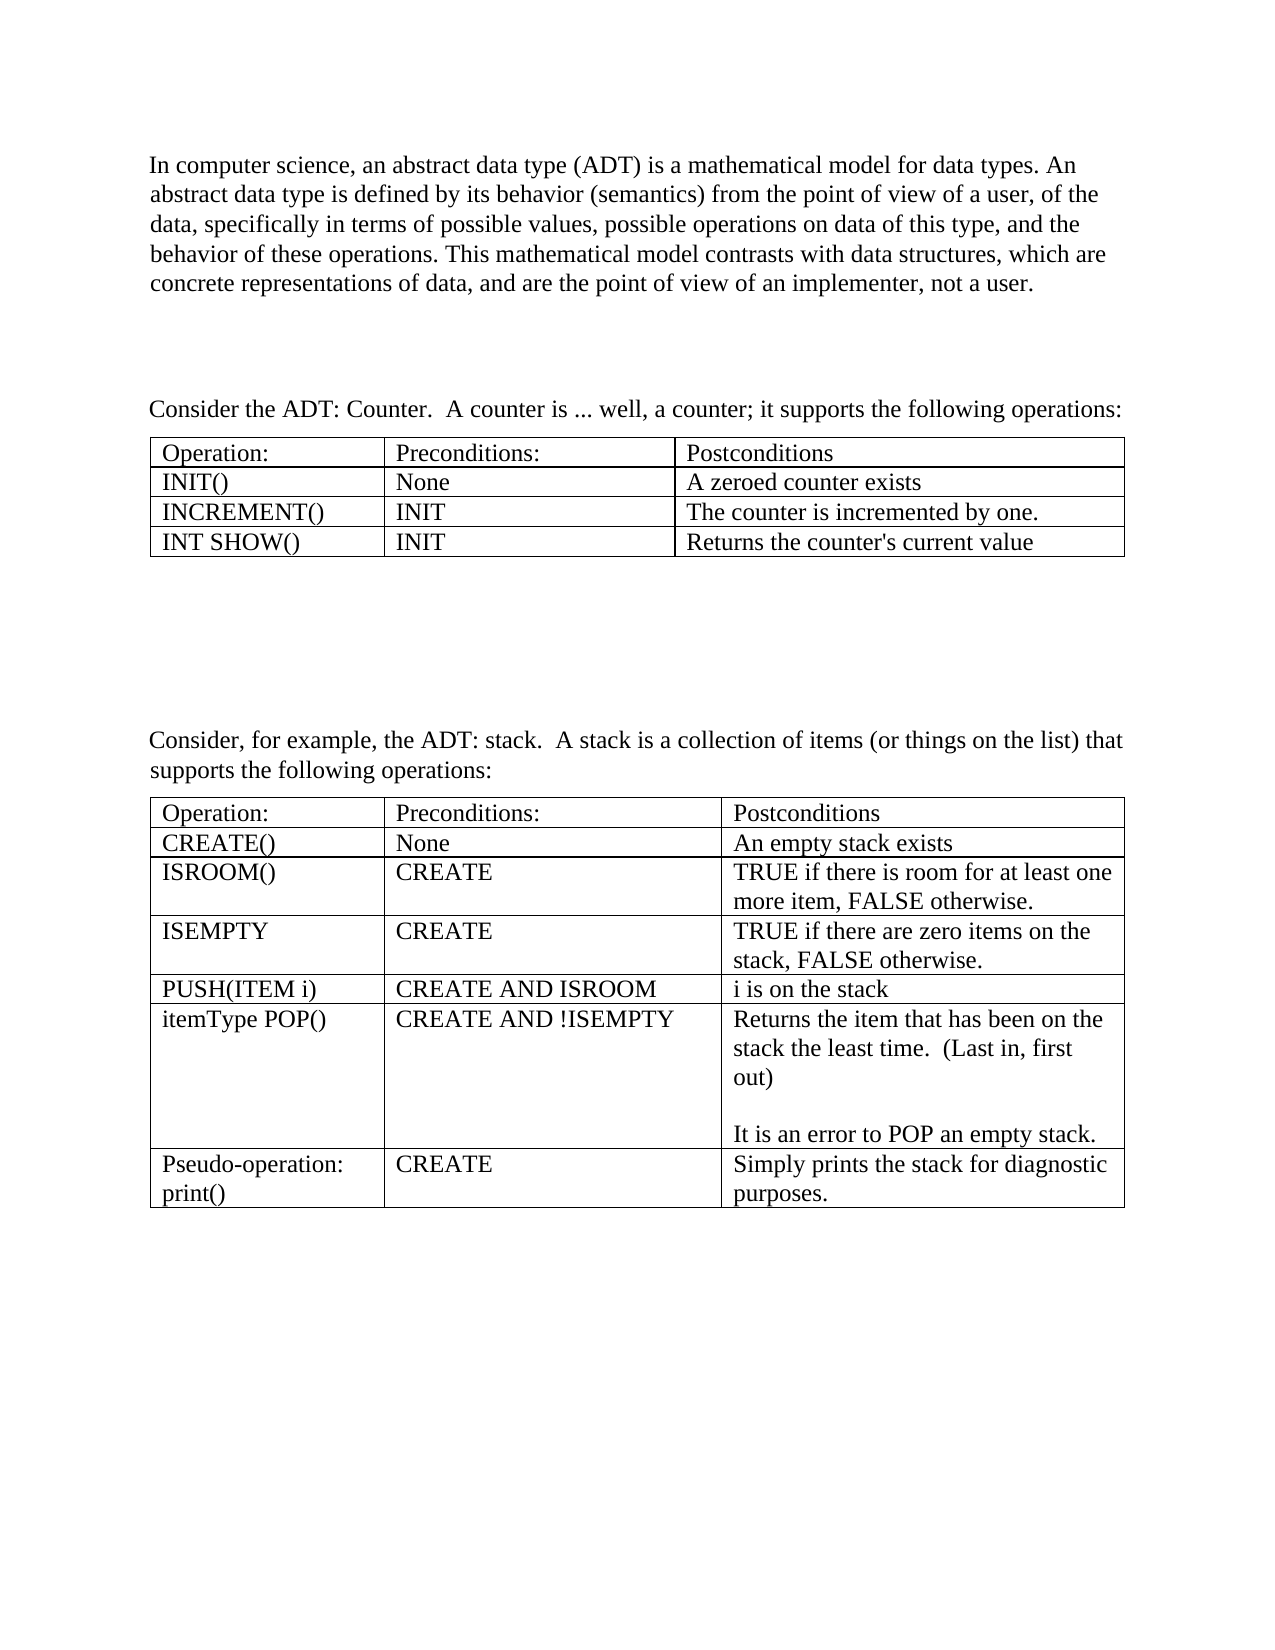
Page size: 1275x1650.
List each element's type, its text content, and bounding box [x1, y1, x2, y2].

table_cell A zeroed counter exists [676, 468, 1124, 496]
table_header Preconditions: [385, 798, 721, 827]
table_cell CREATE [385, 1149, 721, 1207]
text Consider the ADT: Counter. A counter is ... well, a counter; it supports the following operations: [148, 394, 1125, 423]
table_cell INCREMENT() [151, 497, 384, 526]
table_cell INIT [385, 527, 674, 556]
table_header Operation: [151, 438, 384, 466]
table_cell PUSH(ITEM i) [151, 975, 384, 1003]
text Consider, for example, the ADT: stack. A stack is a collection of items (or things on the list) that supports the following operations: [148, 725, 1125, 783]
table_cell CREATE [385, 858, 721, 915]
table_header Postconditions [676, 438, 1124, 466]
table_cell i is on the stack [722, 975, 1124, 1003]
table_cell CREATE AND !ISEMPTY [385, 1004, 721, 1148]
table_cell CREATE [385, 916, 721, 973]
table_cell The counter is incremented by one. [676, 497, 1124, 526]
table_cell CREATE() [151, 828, 384, 856]
table_cell None [385, 468, 674, 496]
table_cell INT SHOW() [151, 527, 384, 556]
table_cell itemType POP() [151, 1004, 384, 1148]
table_cell TRUE if there is room for at least one more item, FALSE otherwise. [722, 858, 1124, 915]
table_cell Pseudo-operation: print() [151, 1149, 384, 1207]
table_cell INIT [385, 497, 674, 526]
table_cell Simply prints the stack for diagnostic purposes. [722, 1149, 1124, 1207]
table_header Preconditions: [385, 438, 674, 466]
table_cell TRUE if there are zero items on the stack, FALSE otherwise. [722, 916, 1124, 973]
table_cell Returns the counter's current value [676, 527, 1124, 556]
table_header Postconditions [722, 798, 1124, 827]
table_cell ISROOM() [151, 858, 384, 915]
text In computer science, an abstract data type (ADT) is a mathematical model for data types. An abstract data type is defined by its behavior (semantics) from the point of view of a user, of the data, specifically in terms of possible values, possible operations on data of this type, and the behavior of these operations. This mathematical model contrasts with data structures, which are concrete representations of data, and are the point of view of an implementer, not a user. [148, 150, 1125, 297]
table_header Operation: [151, 798, 384, 827]
table_cell CREATE AND ISROOM [385, 975, 721, 1003]
table_cell None [385, 828, 721, 856]
table_cell INIT() [151, 468, 384, 496]
table_cell Returns the item that has been on the stack the least time. (Last in, first out) It is an error to POP an empty stack. [722, 1004, 1124, 1148]
table_cell An empty stack exists [722, 828, 1124, 856]
table_cell ISEMPTY [151, 916, 384, 973]
